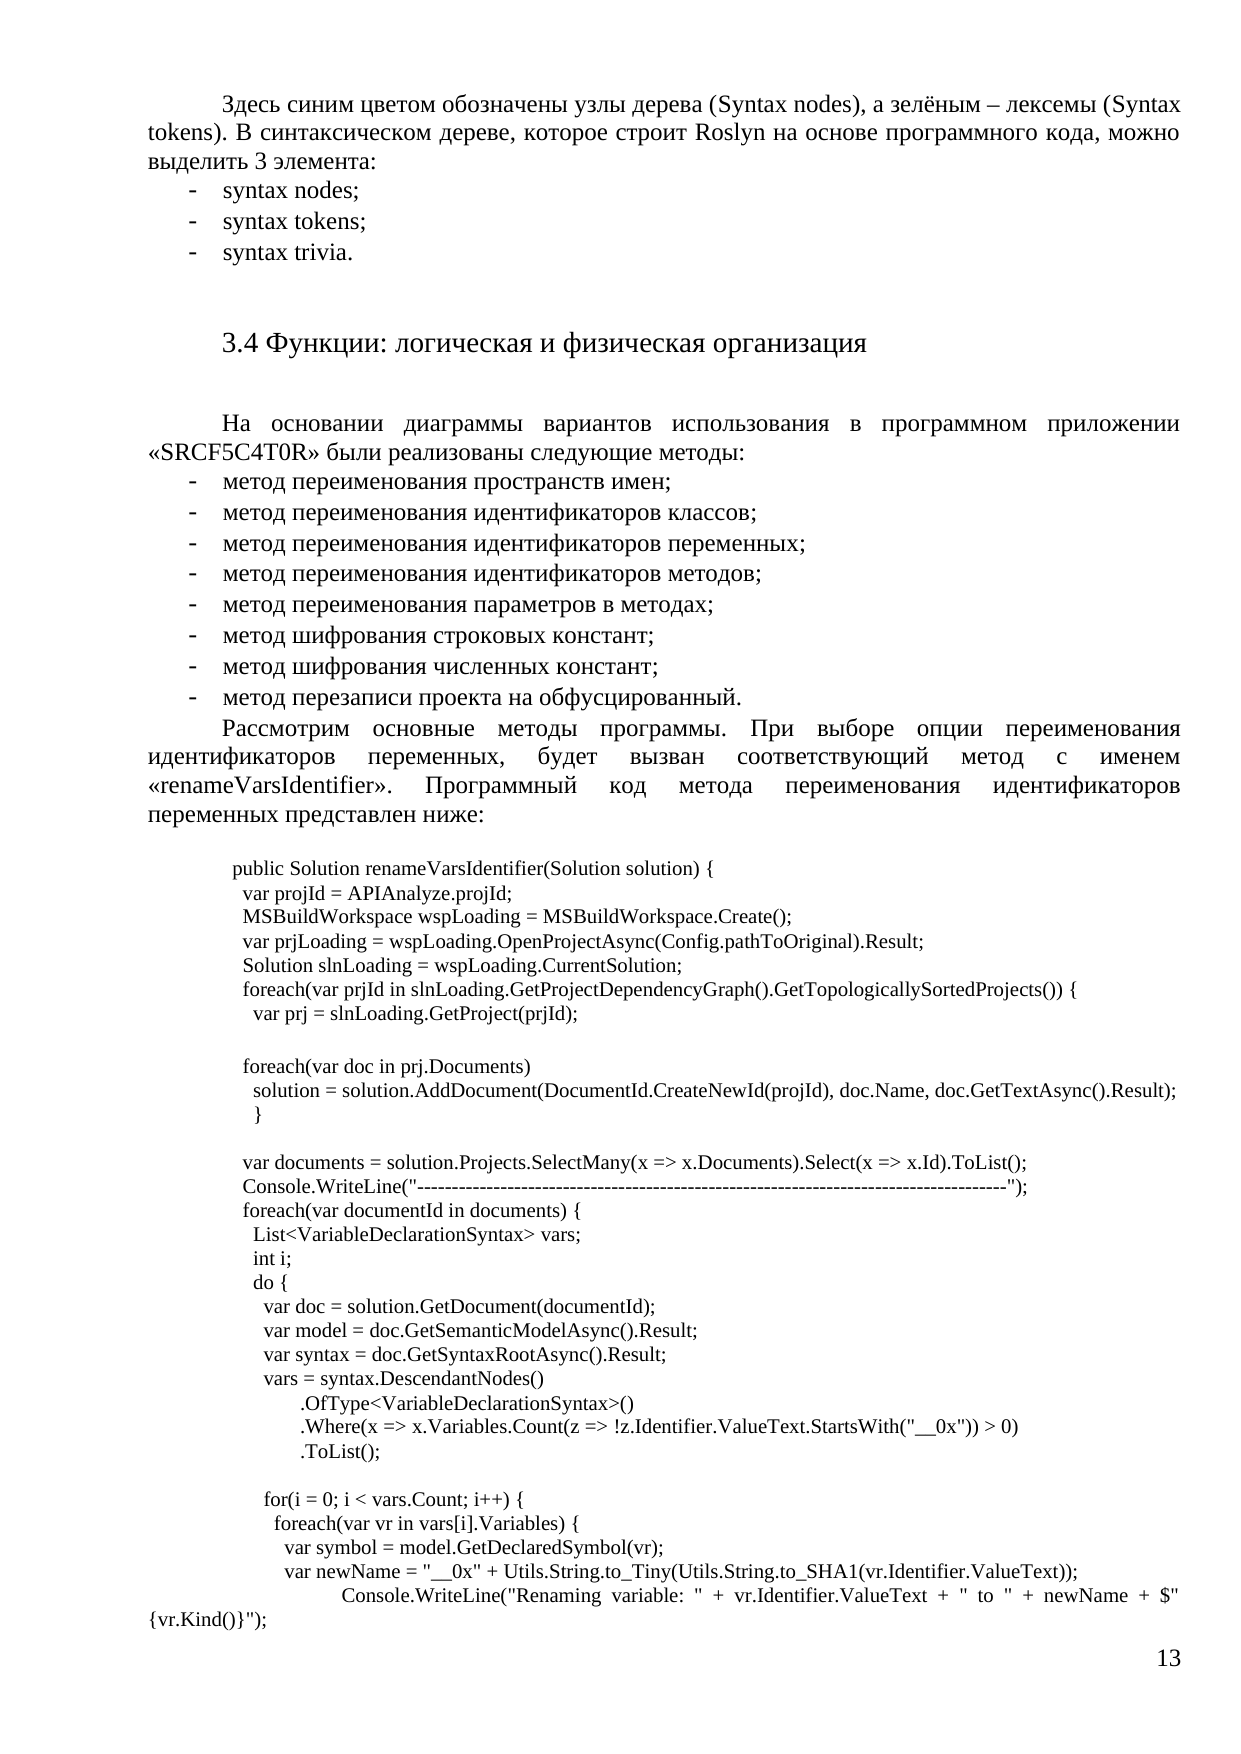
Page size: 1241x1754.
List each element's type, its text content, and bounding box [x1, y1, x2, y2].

text метод переименования параметров в методах; [185, 589, 1181, 620]
text .OfType<VariableDeclarationSyntax>() [148, 1390, 1181, 1414]
text var prjLoading = wspLoading.OpenProjectAsync(Config.pathToOriginal).Result; [148, 928, 1181, 953]
text На основании диаграммы вариантов использования в программном приложении «SRCF5C4T0R» были реализованы следующие методы: [148, 408, 1181, 466]
text Здесь синим цветом обозначены узлы дерева (Syntax nodes), а зелёным – лексемы (Syntax tokens). В синтаксическом дереве, которое строит Roslyn на основе программного кода, можно выделить 3 элемента: [148, 89, 1181, 175]
text метод переименования пространств имен; [185, 466, 1181, 497]
text var doc = solution.GetDocument(documentId); [148, 1294, 1181, 1318]
text for(i = 0; i < vars.Count; i++) { [148, 1487, 1181, 1511]
text var newName = "__0x" + Utils.String.to_Tiny(Utils.String.to_SHA1(vr.Identifier.ValueText)); [148, 1559, 1181, 1583]
text .ToList(); [148, 1438, 1181, 1463]
text Console.WriteLine("Renaming variable: " + vr.Identifier.ValueText + " to " + newName + $" {vr.Kind()}"); [148, 1583, 1181, 1631]
text int i; [148, 1246, 1181, 1270]
text foreach(var documentId in documents) { [148, 1198, 1181, 1222]
text var symbol = model.GetDeclaredSymbol(vr); [148, 1535, 1181, 1559]
text метод переименования идентификаторов классов; [185, 497, 1181, 528]
text vars = syntax.DescendantNodes() [148, 1366, 1181, 1390]
text syntax trivia. [185, 237, 1181, 267]
text public Solution renameVarsIdentifier(Solution solution) { [148, 856, 1181, 880]
text var model = doc.GetSemanticModelAsync().Result; [148, 1318, 1181, 1342]
text метод шифрования численных констант; [185, 651, 1181, 682]
text метод переименования идентификаторов переменных; [185, 528, 1181, 558]
text } [148, 1102, 1181, 1126]
text List<VariableDeclarationSyntax> vars; [148, 1222, 1181, 1246]
text .Where(x => x.Variables.Count(z => !z.Identifier.ValueText.StartsWith("__0x")) > 0) [148, 1414, 1181, 1438]
text solution = solution.AddDocument(DocumentId.CreateNewId(projId), doc.Name, doc.GetTextAsync().Result); [148, 1078, 1181, 1102]
text метод переименования идентификаторов методов; [185, 558, 1181, 589]
text Рассмотрим основные методы программы. При выборе опции переименования идентификаторов переменных, будет вызван соответствующий метод с именем «renameVarsIdentifier». Программный код метода переименования идентификаторов переменных представлен ниже: [148, 713, 1181, 828]
text var projId = APIAnalyze.projId; [148, 880, 1181, 904]
text syntax nodes; [185, 175, 1181, 206]
text foreach(var prjId in slnLoading.GetProjectDependencyGraph().GetTopologicallySortedProjects()) { [148, 977, 1181, 1001]
text foreach(var doc in prj.Documents) [148, 1053, 1181, 1078]
text метод шифрования строковых констант; [185, 620, 1181, 651]
text do { [148, 1270, 1181, 1294]
text Solution slnLoading = wspLoading.CurrentSolution; [148, 953, 1181, 977]
text var syntax = doc.GetSyntaxRootAsync().Result; [148, 1342, 1181, 1366]
text syntax tokens; [185, 206, 1181, 237]
text Console.WriteLine("-------------------------------------------------------------------------------------"); [148, 1174, 1181, 1198]
text foreach(var vr in vars[i].Variables) { [148, 1511, 1181, 1535]
text var prj = slnLoading.GetProject(prjId); [148, 1001, 1181, 1025]
subtitle 3.4 Функции: логическая и физическая организация [148, 325, 1181, 358]
text метод перезаписи проекта на обфусцированный. [185, 682, 1181, 713]
text MSBuildWorkspace wspLoading = MSBuildWorkspace.Create(); [148, 904, 1181, 928]
text var documents = solution.Projects.SelectMany(x => x.Documents).Select(x => x.Id).ToList(); [148, 1150, 1181, 1174]
